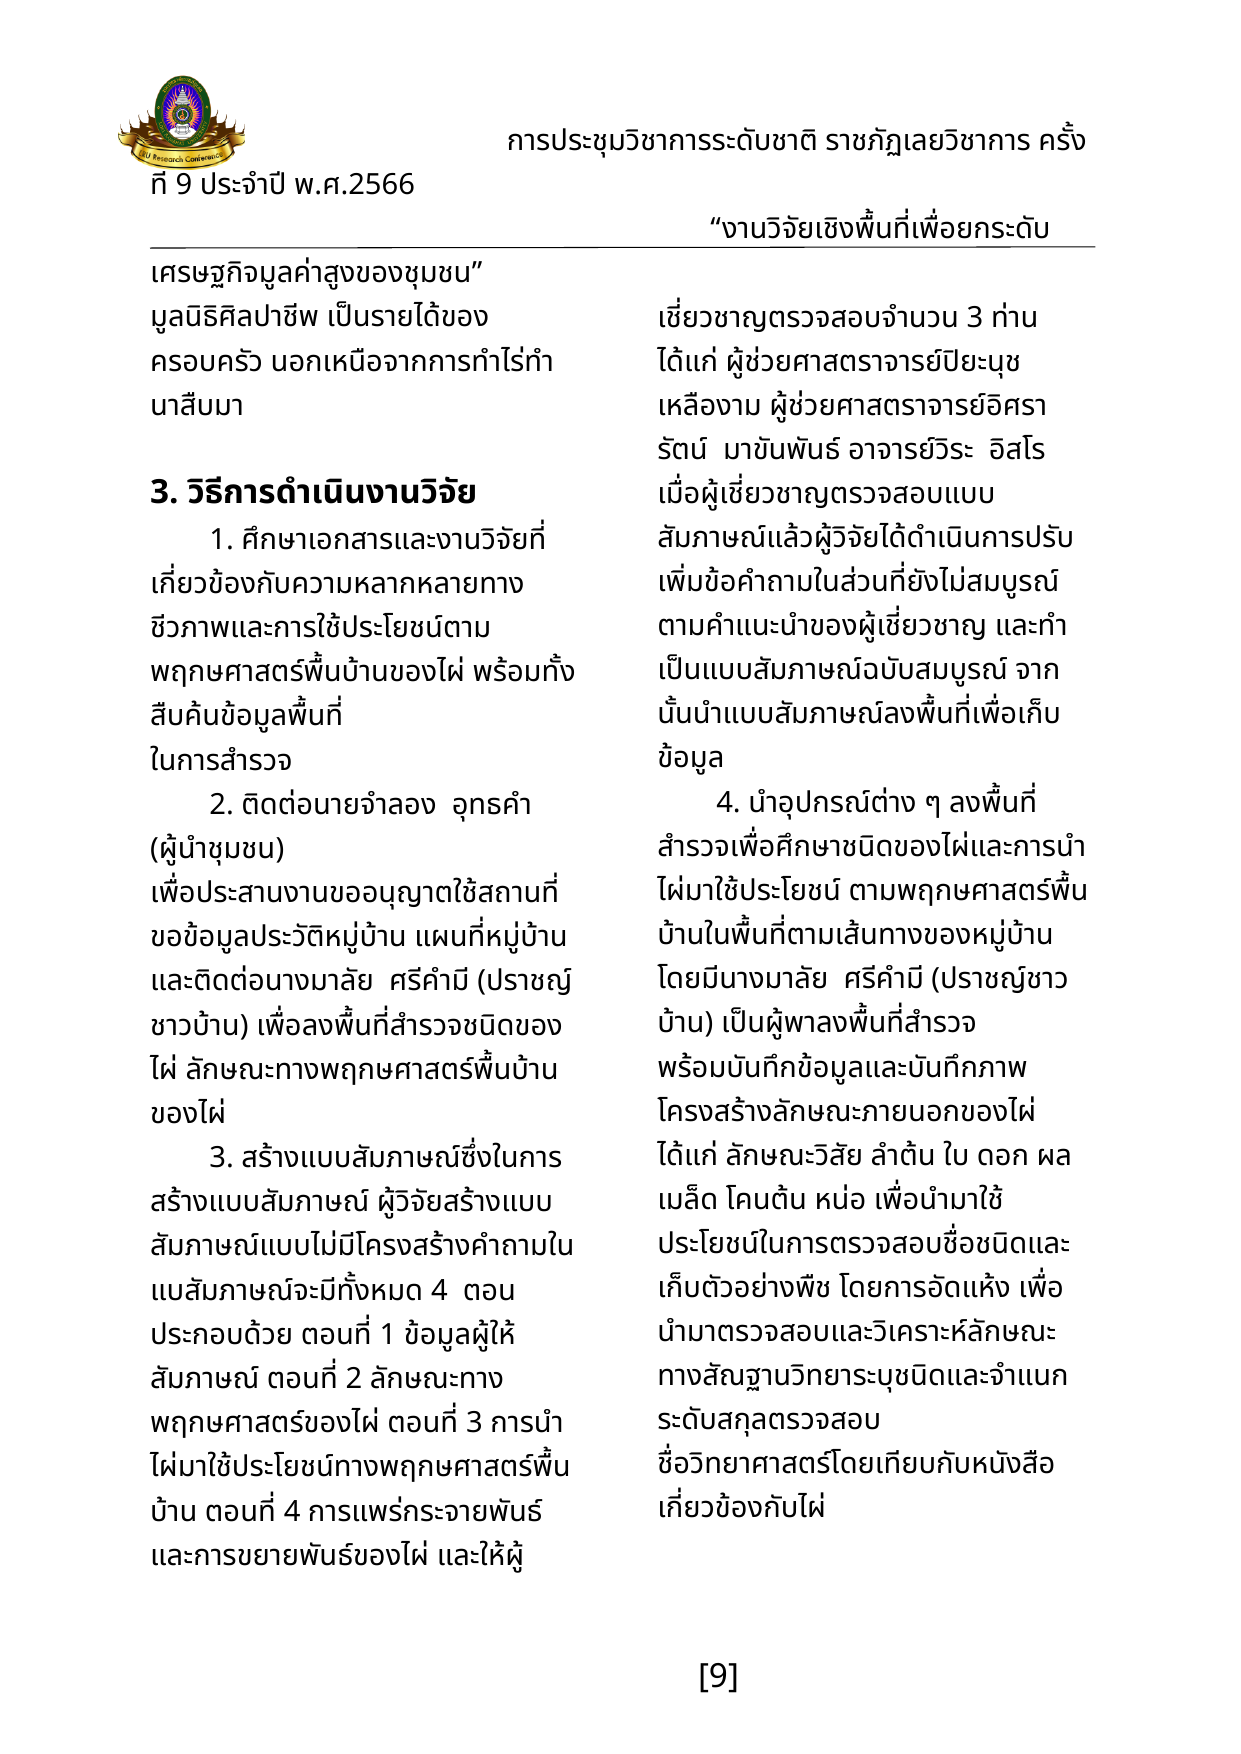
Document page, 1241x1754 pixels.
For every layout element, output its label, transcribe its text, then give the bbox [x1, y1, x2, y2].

text 3. สร้างแบบสัมภาษณ์ซึ่งในการสร้างแบบสัมภาษณ์ ผู้วิจัยสร้างแบบสัมภาษณ์แบบไม่มีโครงสร้างคำถามในแบสัมภาษณ์จะมีทั้งหมด 4 ตอน ประกอบด้วย ตอนที่ 1 ข้อมูลผู้ให้สัมภาษณ์ ตอนที่ 2 ลักษณะทางพฤกษศาสตร์ของไผ่ ตอนที่ 3 การนำไผ่มาใช้ประโยชน์ทางพฤกษศาสตร์พื้นบ้าน ตอนที่ 4 การแพร่กระจายพันธ์และการขยายพันธ์ของไผ่ และให้ผู้เชี่ยวชาญตรวจสอบจำนวน 3 ท่าน ได้แก่ ผู้ช่วยศาสตราจารย์ปิยะนุช เหลืองาม ผู้ช่วยศาสตราจารย์อิศรารัตน์ มาขันพันธ์ อาจารย์วิระ อิสโร เมื่อผู้เชี่ยวชาญตรวจสอบแบบสัมภาษณ์แล้วผู้วิจัยได้ดำเนินการปรับเพิ่มข้อคำถามในส่วนที่ยังไม่สมบูรณ์ตามคำแนะนำของผู้เชี่ยวชาญ และทำเป็นแบบสัมภาษณ์ฉบับสมบูรณ์ จากนั้นนำแบบสัมภาษณ์ลงพื้นที่เพื่อเก็บข้อมูล [657, 296, 1090, 781]
text 1. ศึกษาเอกสารและงานวิจัยที่เกี่ยวข้องกับความหลากหลายทางชีวภาพและการใช้ประโยชน์ตามพฤกษศาสตร์พื้นบ้านของไผ่ พร้อมทั้งสืบค้นข้อมูลพื้นที่ ในการสำรวจ [150, 518, 583, 783]
text 3. วิธีการดำเนินงานวิจัย [150, 468, 583, 518]
text 4. นำอุปกรณ์ต่าง ๆ ลงพื้นที่สำรวจเพื่อศึกษาชนิดของไผ่และการนำไผ่มาใช้ประโยชน์ ตามพฤกษศาสตร์พื้นบ้านในพื้นที่ตามเส้นทางของหมู่บ้าน โดยมีนางมาลัย ศรีคำมี (ปราชญ์ชาวบ้าน) เป็นผู้พาลงพื้นที่สำรวจ พร้อมบันทึกข้อมูลและบันทึกภาพโครงสร้างลักษณะภายนอกของไผ่ ได้แก่ ลักษณะวิสัย ลำต้น ใบ ดอก ผล เมล็ด โคนต้น หน่อ เพื่อนำมาใช้ประโยชน์ในการตรวจสอบชื่อชนิดและเก็บตัวอย่างพืช โดยการอัดแห้ง เพื่อนำมาตรวจสอบและวิเคราะห์ลักษณะทางสัณฐานวิทยาระบุชนิดและจำแนก ระดับสกุลตรวจสอบ ชื่อวิทยาศาสตร์โดยเทียบกับหนังสือเกี่ยวข้องกับไผ่ [657, 781, 1090, 1531]
picture [116, 74, 245, 168]
text 2. ติดต่อนายจำลอง อุทธคำ (ผู้นำชุมชน) เพื่อประสานงานขออนุญาตใช้สถานที่ขอข้อมูลประวัติหมู่บ้าน แผนที่หมู่บ้าน และติดต่อนางมาลัย ศรีคำมี (ปราชญ์ชาวบ้าน) เพื่อลงพื้นที่สำรวจชนิดของไผ่ ลักษณะทางพฤกษศาสตร์พื้นบ้านของไผ่ [150, 783, 583, 1136]
text 3. สร้างแบบสัมภาษณ์ซึ่งในการสร้างแบบสัมภาษณ์ ผู้วิจัยสร้างแบบสัมภาษณ์แบบไม่มีโครงสร้างคำถามในแบสัมภาษณ์จะมีทั้งหมด 4 ตอน ประกอบด้วย ตอนที่ 1 ข้อมูลผู้ให้สัมภาษณ์ ตอนที่ 2 ลักษณะทางพฤกษศาสตร์ของไผ่ ตอนที่ 3 การนำไผ่มาใช้ประโยชน์ทางพฤกษศาสตร์พื้นบ้าน ตอนที่ 4 การแพร่กระจายพันธ์และการขยายพันธ์ของไผ่ และให้ผู้เชี่ยวชาญตรวจสอบจำนวน 3 ท่าน ได้แก่ ผู้ช่วยศาสตราจารย์ปิยะนุช เหลืองาม ผู้ช่วยศาสตราจารย์อิศรารัตน์ มาขันพันธ์ อาจารย์วิระ อิสโร เมื่อผู้เชี่ยวชาญตรวจสอบแบบสัมภาษณ์แล้วผู้วิจัยได้ดำเนินการปรับเพิ่มข้อคำถามในส่วนที่ยังไม่สมบูรณ์ตามคำแนะนำของผู้เชี่ยวชาญ และทำเป็นแบบสัมภาษณ์ฉบับสมบูรณ์ จากนั้นนำแบบสัมภาษณ์ลงพื้นที่เพื่อเก็บข้อมูล [150, 1136, 583, 1578]
